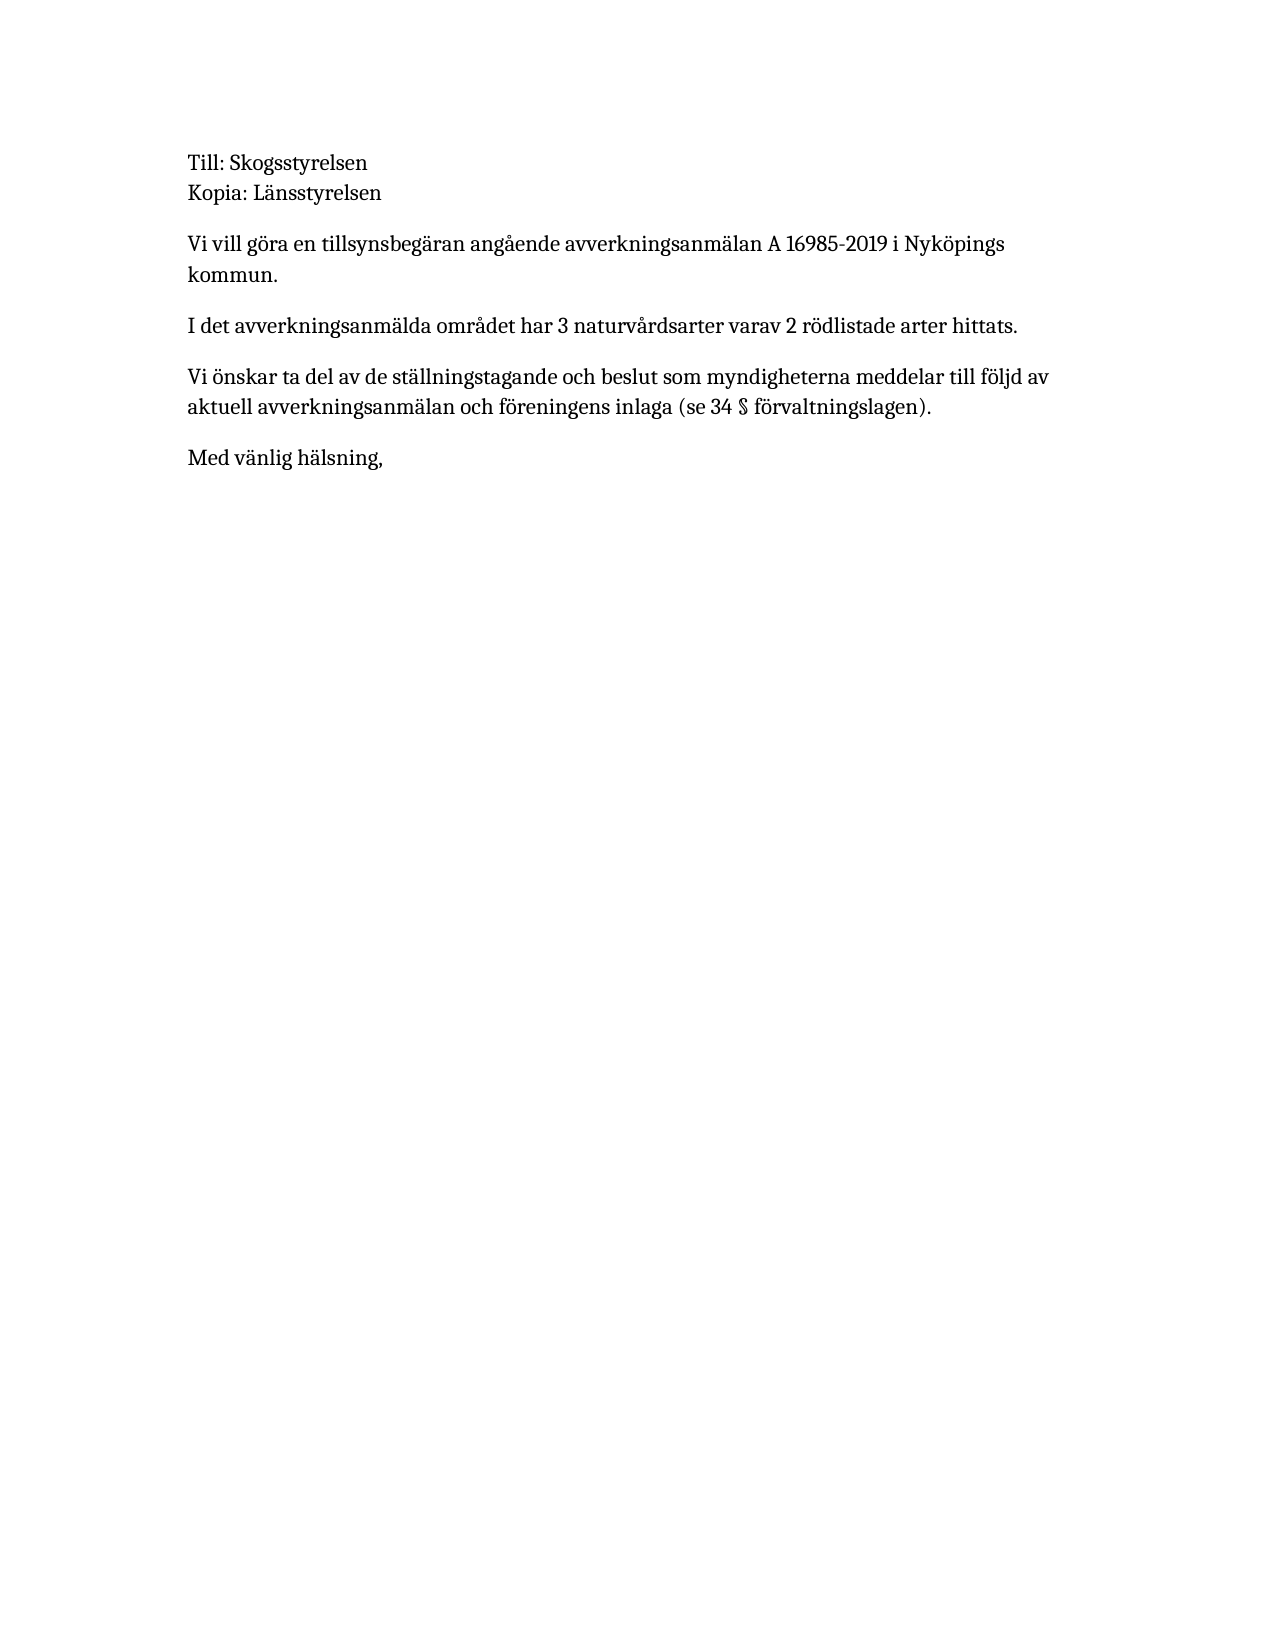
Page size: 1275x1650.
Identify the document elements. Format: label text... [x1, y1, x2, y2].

text Vi vill göra en tillsynsbegäran angående avverkningsanmälan A 16985-2019 i Nyköpings kommun. [187, 231, 1087, 288]
text Med vänlig hälsning, [187, 445, 1087, 501]
text Vi önskar ta del av de ställningstagande och beslut som myndigheterna meddelar till följd av aktuell avverkningsanmälan och föreningens inlaga (se 34 § förvaltningslagen). [187, 363, 1087, 420]
text I det avverkningsanmälda området har 3 naturvårdsarter varav 2 rödlistade arter hittats. [187, 312, 1087, 339]
text Till: Skogsstyrelsen Kopia: Länsstyrelsen [187, 150, 1087, 207]
